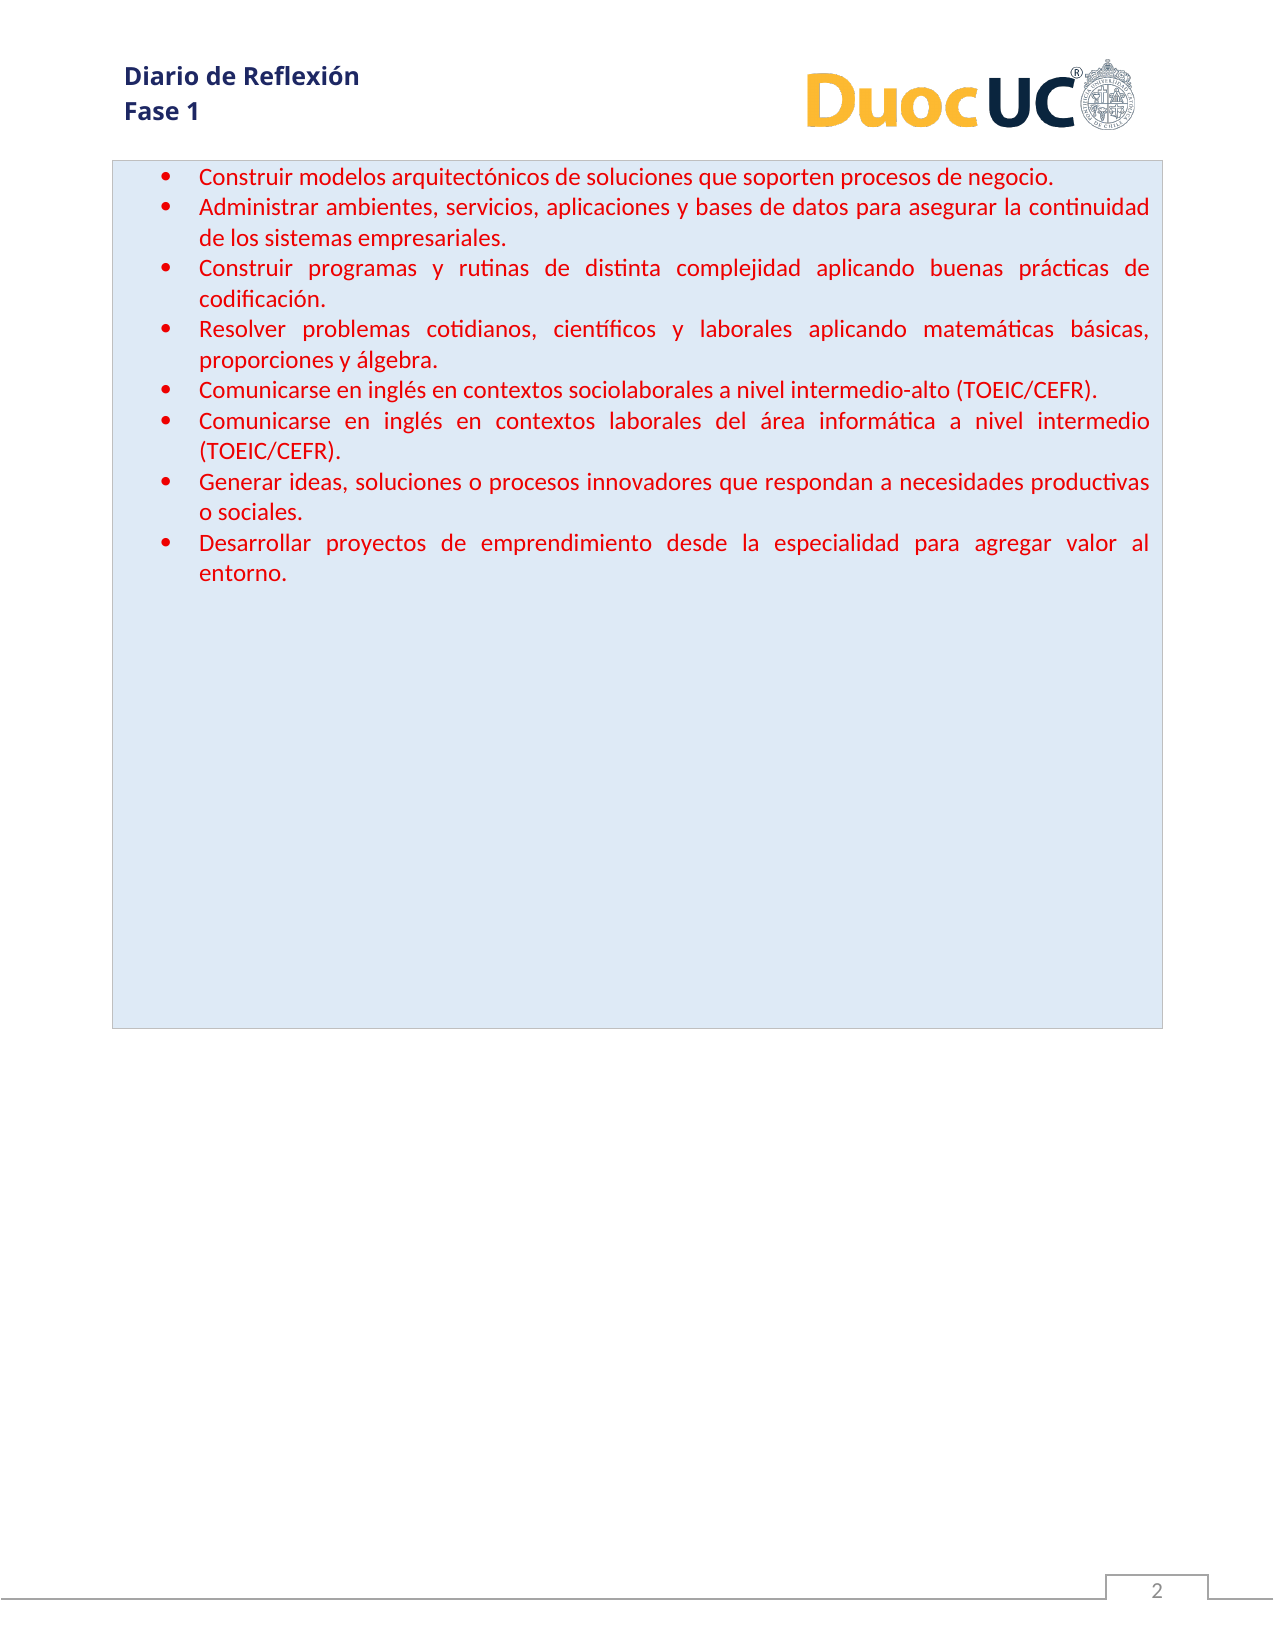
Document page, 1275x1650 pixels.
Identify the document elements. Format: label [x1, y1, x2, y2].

picture [807, 59, 1135, 130]
table_cell [113, 161, 1162, 1028]
